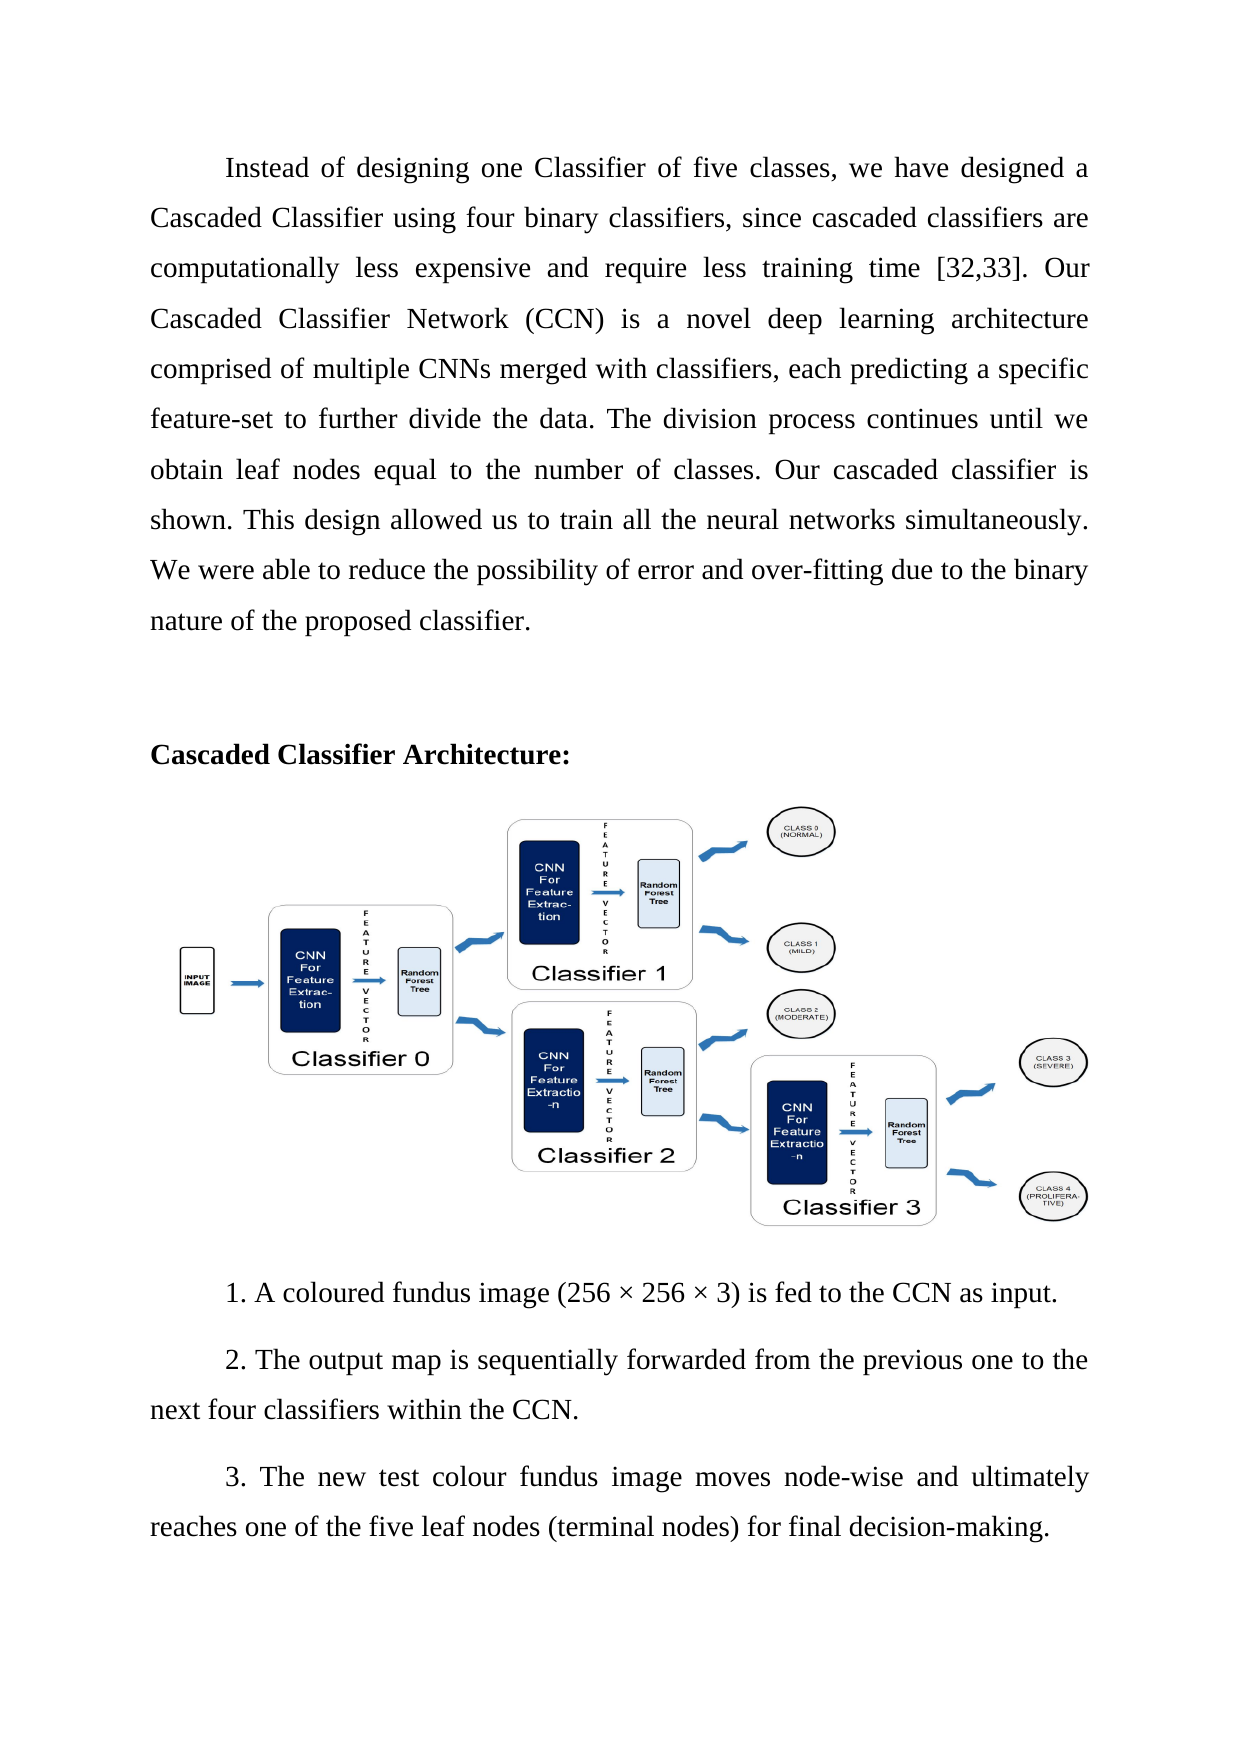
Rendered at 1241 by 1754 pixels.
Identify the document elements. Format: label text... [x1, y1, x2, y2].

text 3. The new test colour fundus image moves node-wise and ultimately reaches one of the five leaf nodes (terminal nodes) for final decision-making. [150, 1459, 1090, 1543]
text Instead of designing one Classifier of five classes, we have designed a Cascaded Classifier using four binary classifiers, since cascaded classifiers are computationally less expensive and require less training time [32,33]. Our Cascaded Classifier Network (CCN) is a novel deep learning architecture comprised of multiple CNNs merged with classifiers, each predicting a specific feature-set to further divide the data. The division process continues until we obtain leaf nodes equal to the number of classes. Our cascaded classifier is shown. This design allowed us to train all the neural networks simultaneously. We were able to reduce the possibility of error and over-fitting due to the binary nature of the proposed classifier. [150, 150, 1090, 636]
text 1. A coloured fundus image (256 × 256 × 3) is fed to the CCN as input. [150, 1275, 1090, 1308]
picture [150, 803, 1096, 1245]
text Cascaded Classifier Architecture: [150, 737, 1090, 770]
text 2. The output map is sequentially forwarded from the previous one to the next four classifiers within the CCN. [150, 1342, 1090, 1426]
